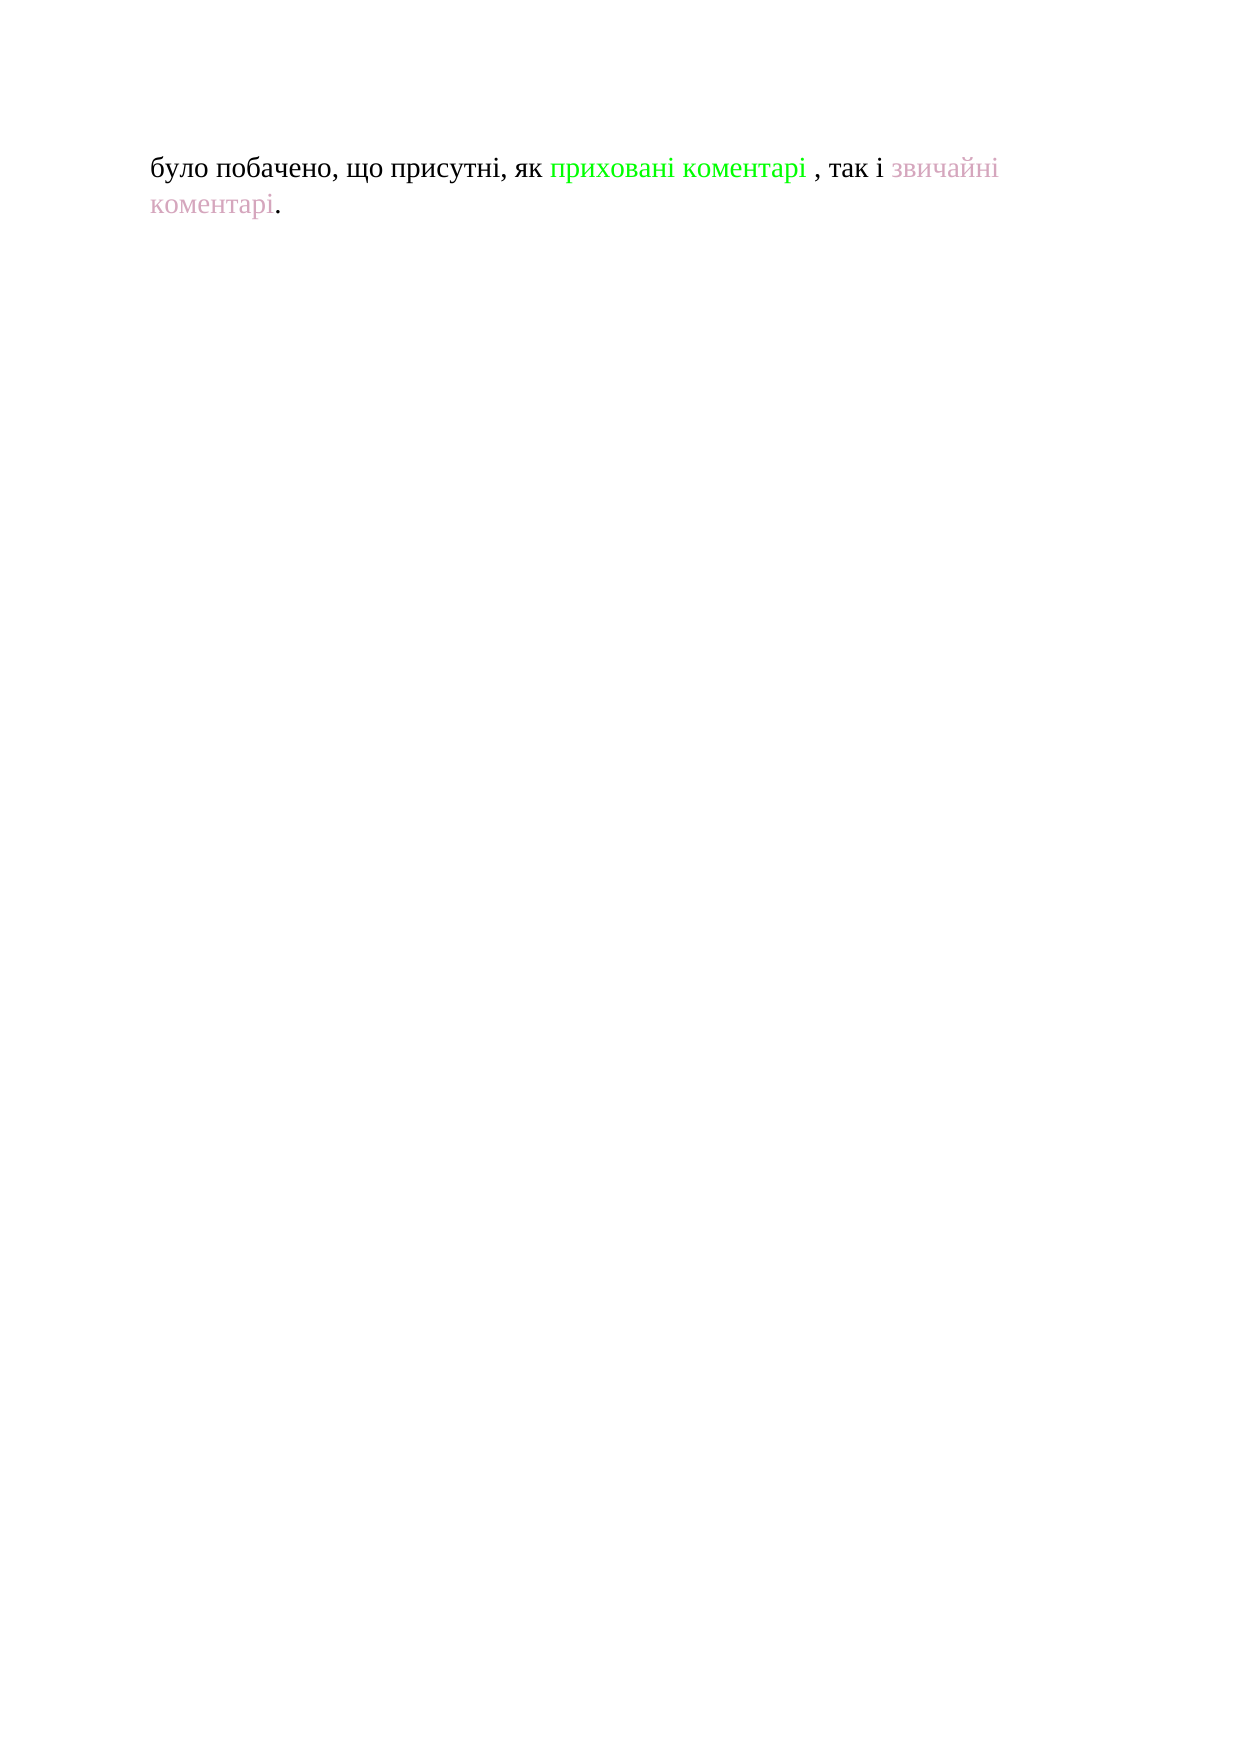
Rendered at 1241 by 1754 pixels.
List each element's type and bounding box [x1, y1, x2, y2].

text [150, 150, 1090, 220]
